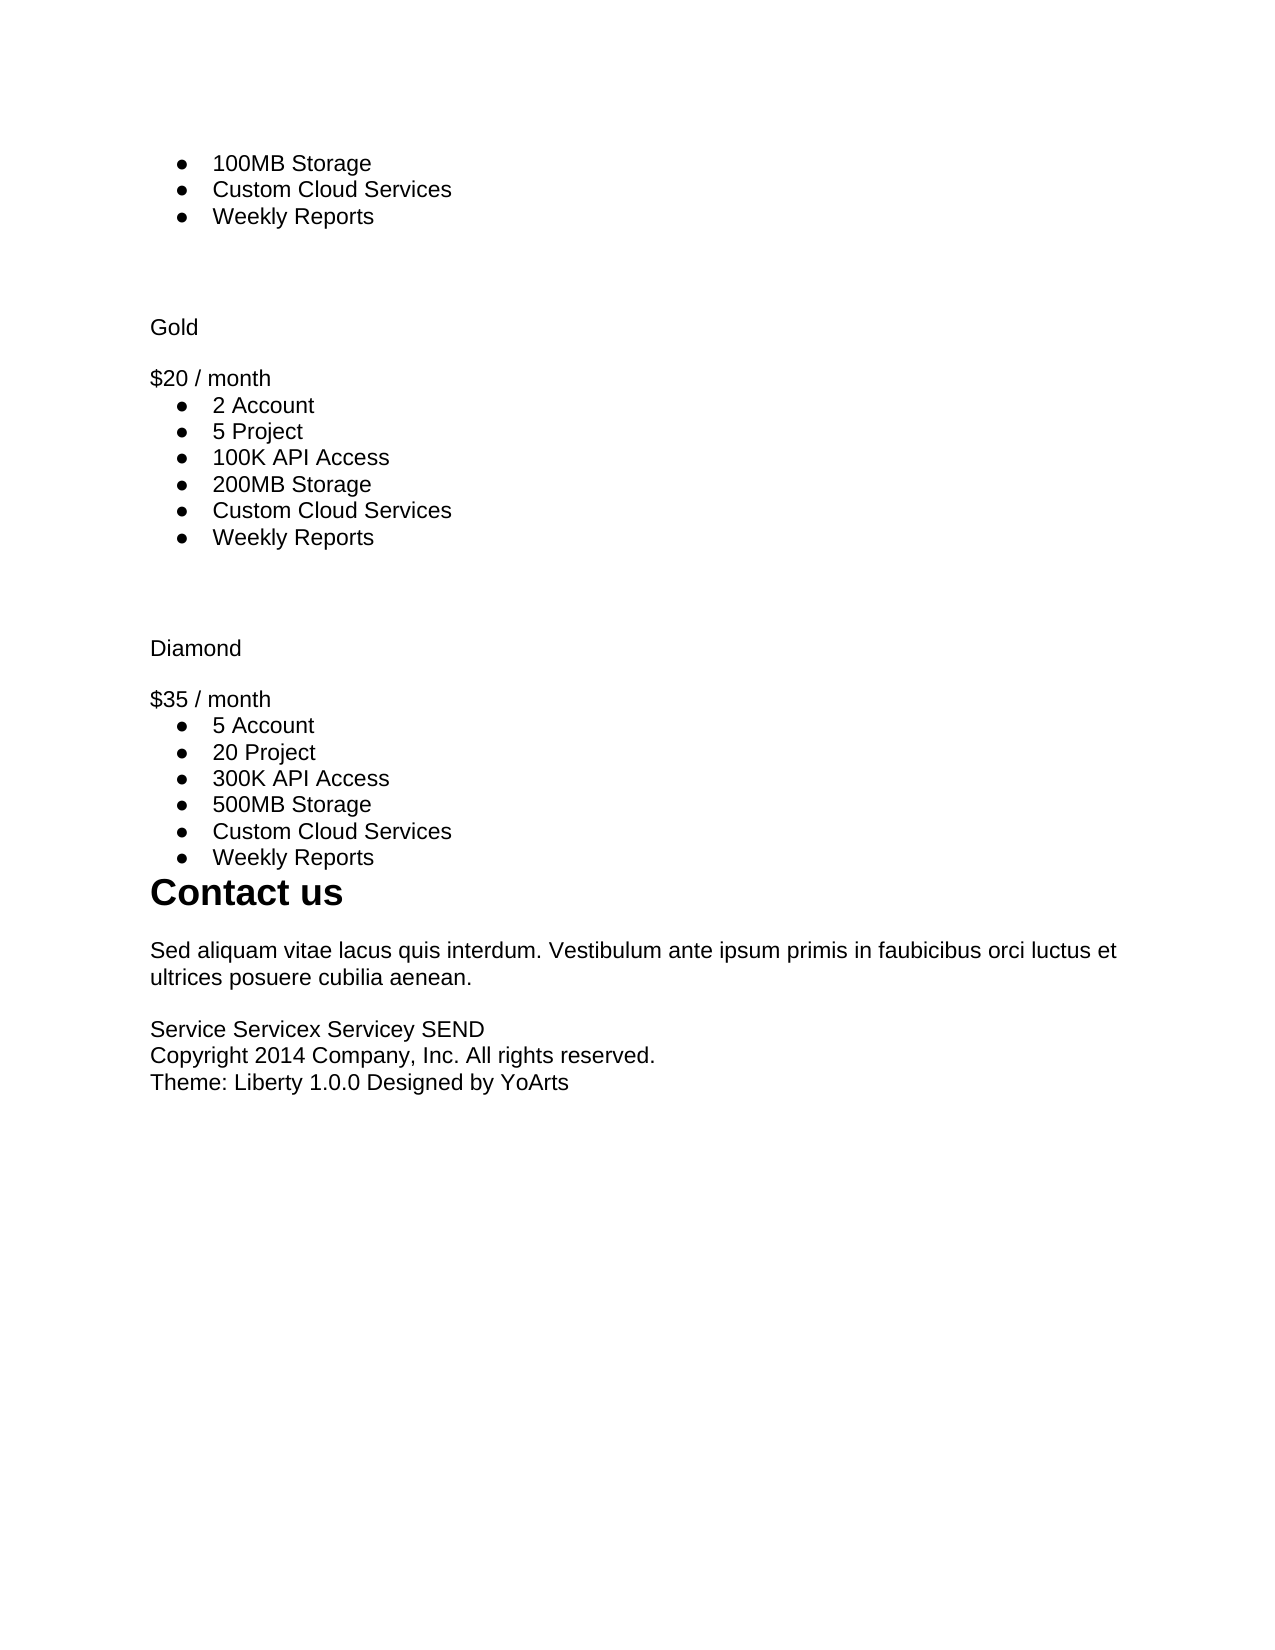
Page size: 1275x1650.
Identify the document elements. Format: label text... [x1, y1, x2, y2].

text Diamond [150, 635, 1125, 661]
list Weekly Reports [175, 203, 1125, 229]
list Custom Cloud Services [175, 176, 1125, 203]
list 2 Account [175, 392, 1125, 418]
list 5 Project [175, 418, 1125, 444]
list Custom Cloud Services [175, 497, 1125, 523]
list Custom Cloud Services [175, 818, 1125, 844]
list 200MB Storage [175, 471, 1125, 497]
text $35 / month [150, 686, 1125, 712]
list 500MB Storage [175, 791, 1125, 818]
list 300K API Access [175, 765, 1125, 791]
list Weekly Reports [175, 844, 1125, 871]
subtitle Contact us [150, 871, 1125, 914]
list 100K API Access [175, 444, 1125, 471]
list 20 Project [175, 739, 1125, 765]
text Theme: Liberty 1.0.0 Designed by YoArts [150, 1069, 1125, 1095]
text $20 / month [150, 365, 1125, 392]
text Copyright 2014 Company, Inc. All rights reserved. [150, 1042, 1125, 1069]
list 5 Account [175, 712, 1125, 739]
text Service Servicex Servicey SEND [150, 1016, 1125, 1042]
text Sed aliquam vitae lacus quis interdum. Vestibulum ante ipsum primis in faubicibus orci luctus et ultrices posuere cubilia aenean. [150, 937, 1125, 990]
list 100MB Storage [175, 150, 1125, 176]
text Gold [150, 314, 1125, 340]
list Weekly Reports [175, 523, 1125, 550]
